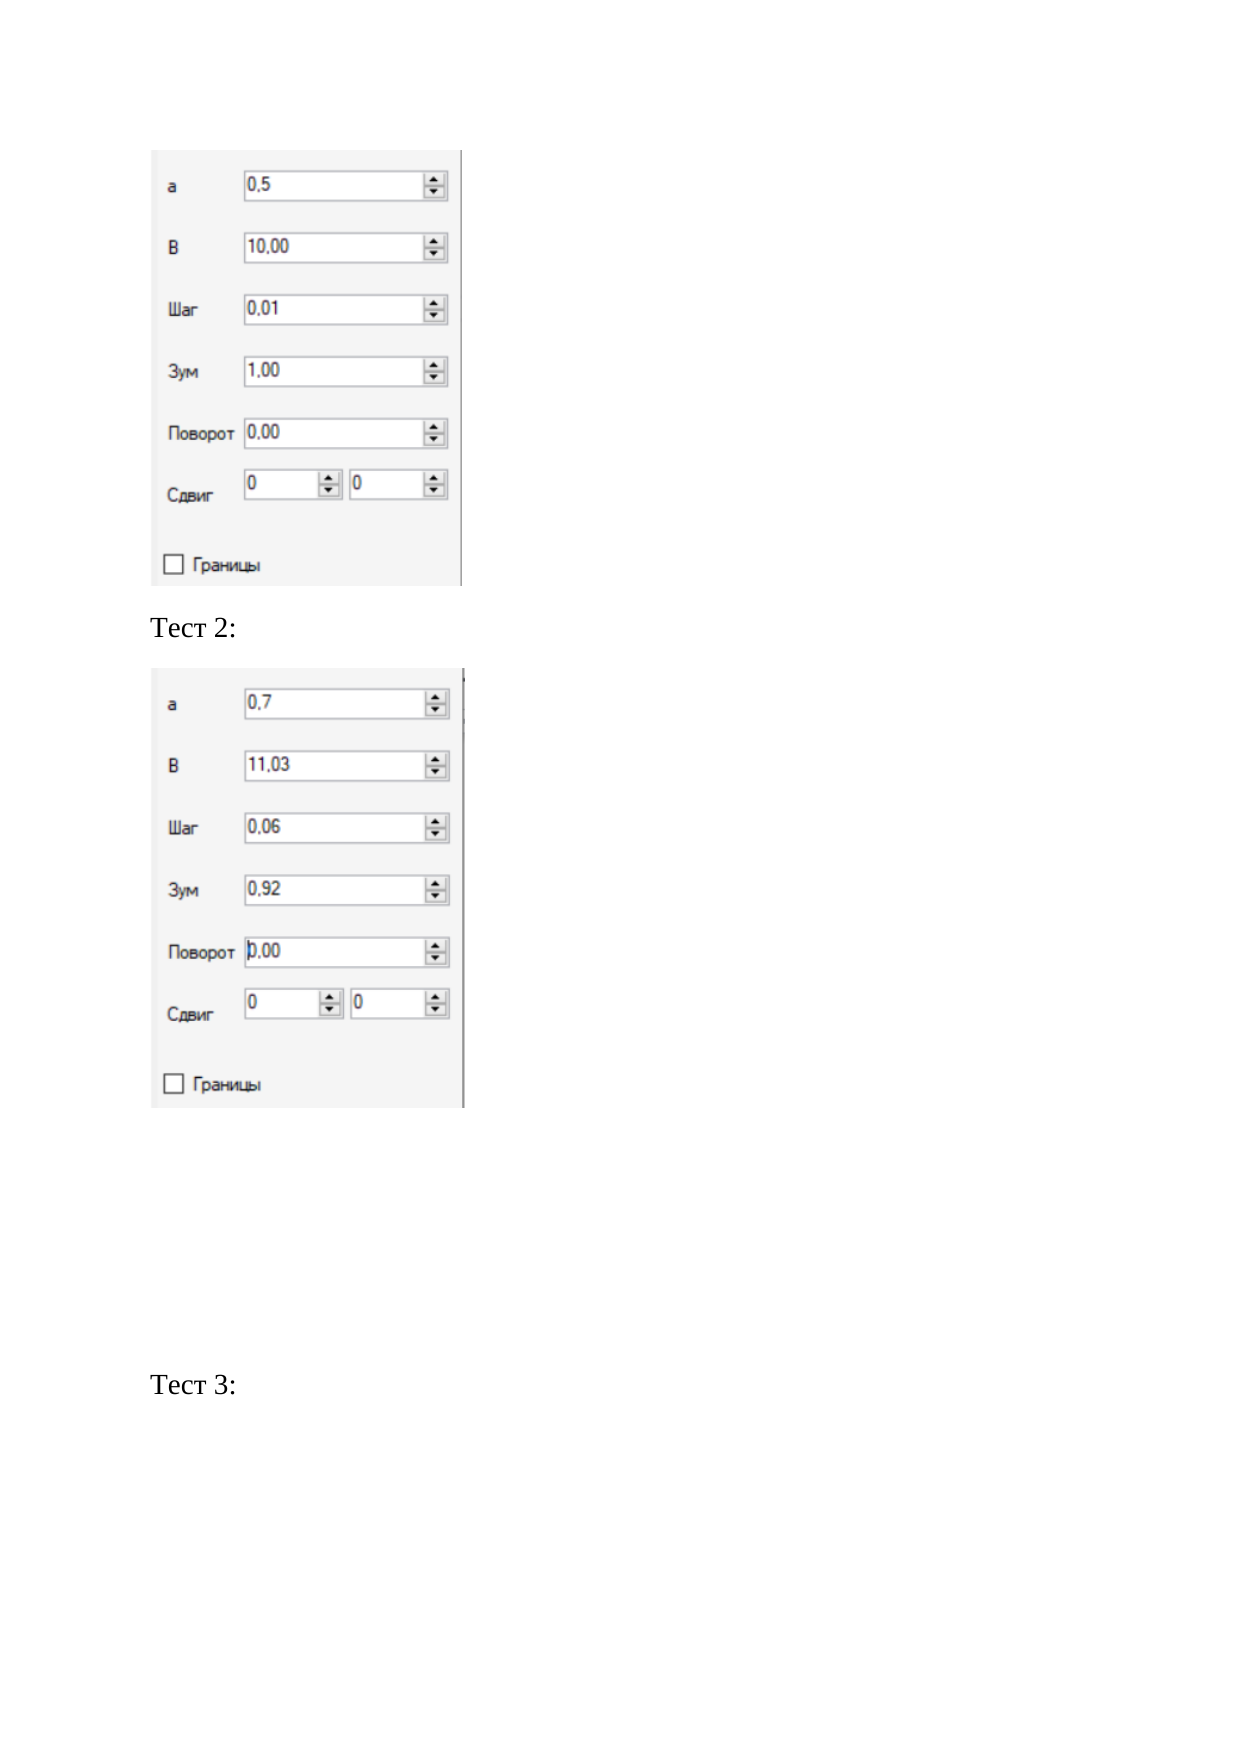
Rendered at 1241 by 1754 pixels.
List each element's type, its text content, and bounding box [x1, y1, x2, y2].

picture [150, 150, 462, 586]
text Тест 3: [150, 1367, 1090, 1400]
picture [150, 668, 465, 1108]
text Тест 2: [150, 610, 1090, 644]
